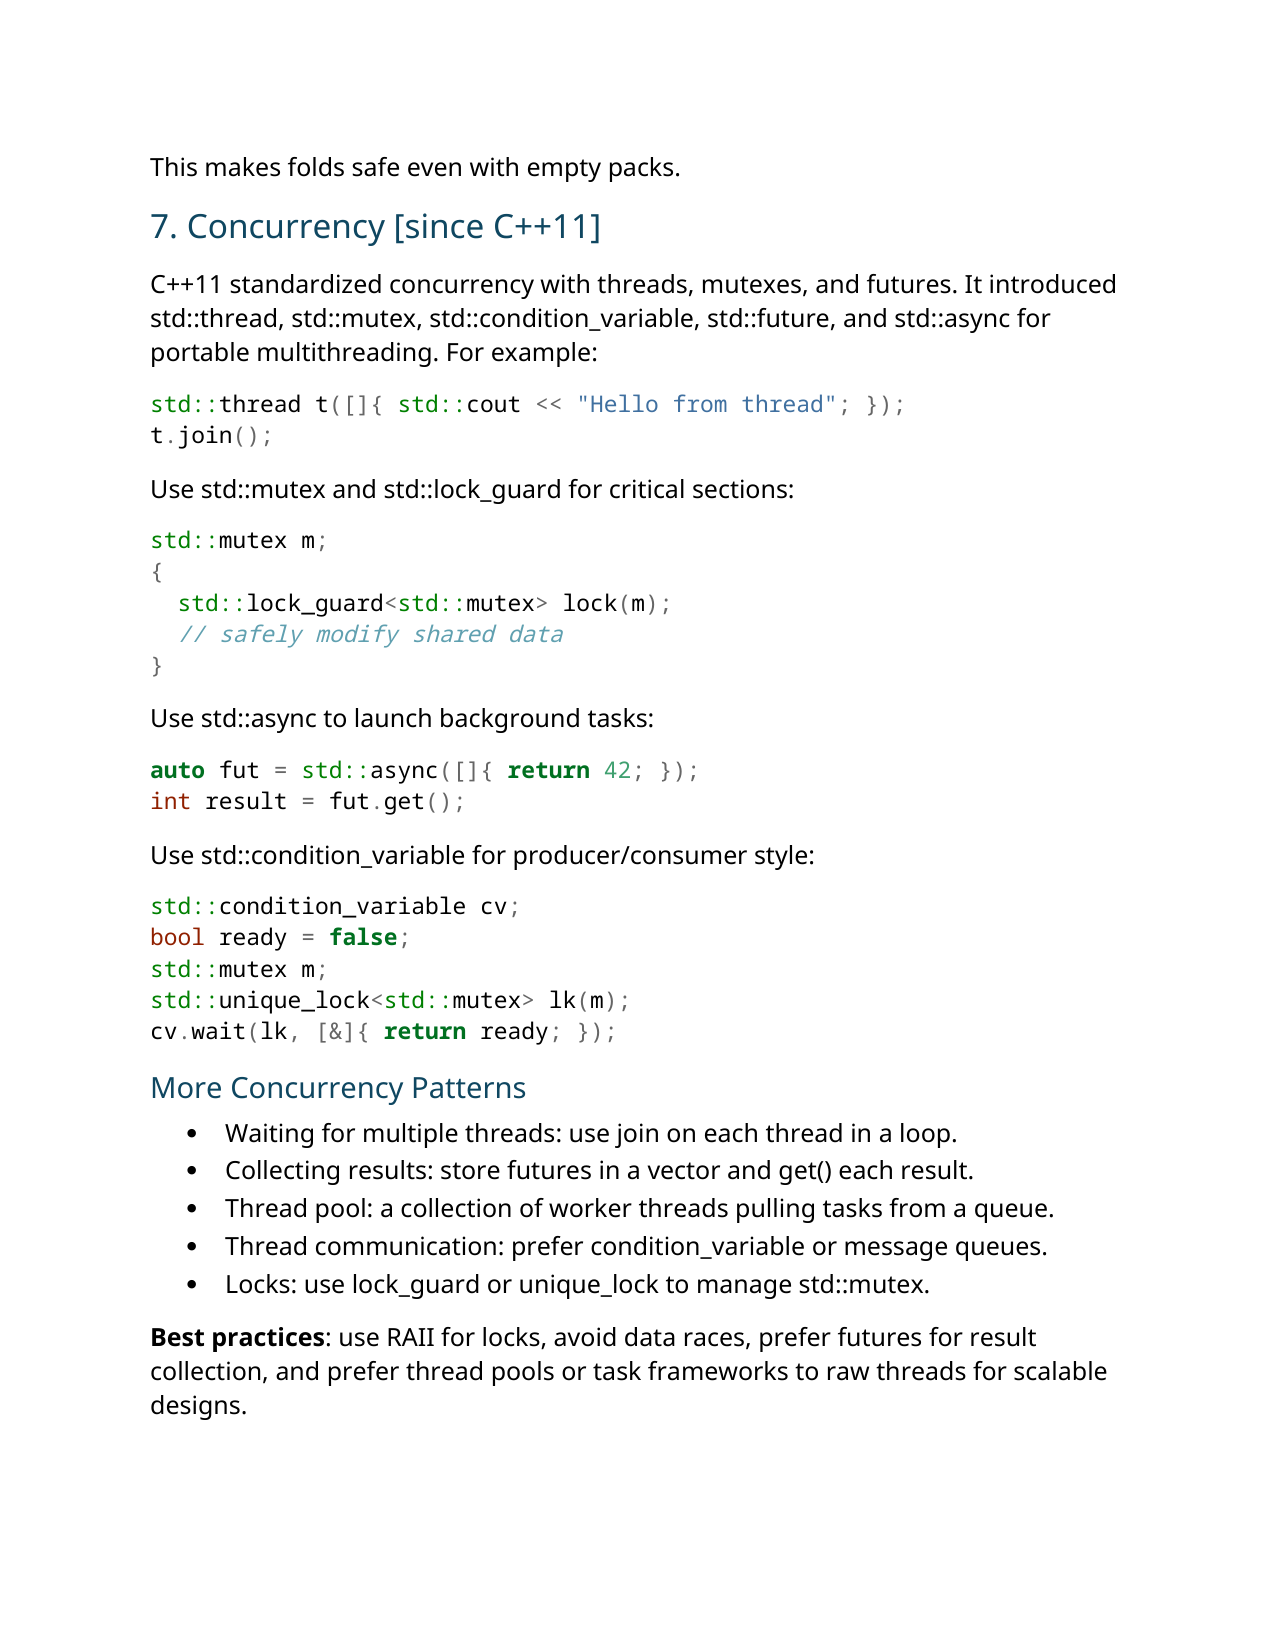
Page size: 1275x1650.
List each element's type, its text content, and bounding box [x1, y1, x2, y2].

text Use std::async to launch background tasks: [150, 701, 1125, 735]
list Waiting for multiple threads: use join on each thread in a loop. [187, 1115, 1125, 1149]
text std::thread t([]{ std::cout << "Hello from thread"; }); t.join(); [150, 388, 1125, 450]
subtitle 7. Concurrency [since C++11] [150, 203, 1125, 248]
text Use std::condition_variable for producer/consumer style: [150, 837, 1125, 871]
text std::condition_variable cv; bool ready = false; std::mutex m; std::unique_lock<std::mutex> lk(m); cv.wait(lk, [&]{ return ready; }); [150, 890, 1125, 1046]
text Best practices: use RAII for locks, avoid data races, prefer futures for result collection, and prefer thread pools or task frameworks to raw threads for scalable designs. [150, 1319, 1125, 1421]
text auto fut = std::async([]{ return 42; }); int result = fut.get(); [150, 754, 1125, 816]
list Collecting results: store futures in a vector and get() each result. [187, 1153, 1125, 1187]
text This makes folds safe even with empty packs. [150, 150, 1125, 184]
subtitle More Concurrency Patterns [150, 1067, 1125, 1107]
text Use std::mutex and std::lock_guard for critical sections: [150, 471, 1125, 505]
list Thread pool: a collection of worker threads pulling tasks from a queue. [187, 1191, 1125, 1225]
text std::mutex m; { std::lock_guard<std::mutex> lock(m); // safely modify shared data } [150, 524, 1125, 680]
list Locks: use lock_guard or unique_lock to manage std::mutex. [187, 1266, 1125, 1301]
list Thread communication: prefer condition_variable or message queues. [187, 1229, 1125, 1263]
text C++11 standardized concurrency with threads, mutexes, and futures. It introduced std::thread, std::mutex, std::condition_variable, std::future, and std::async for portable multithreading. For example: [150, 267, 1125, 369]
